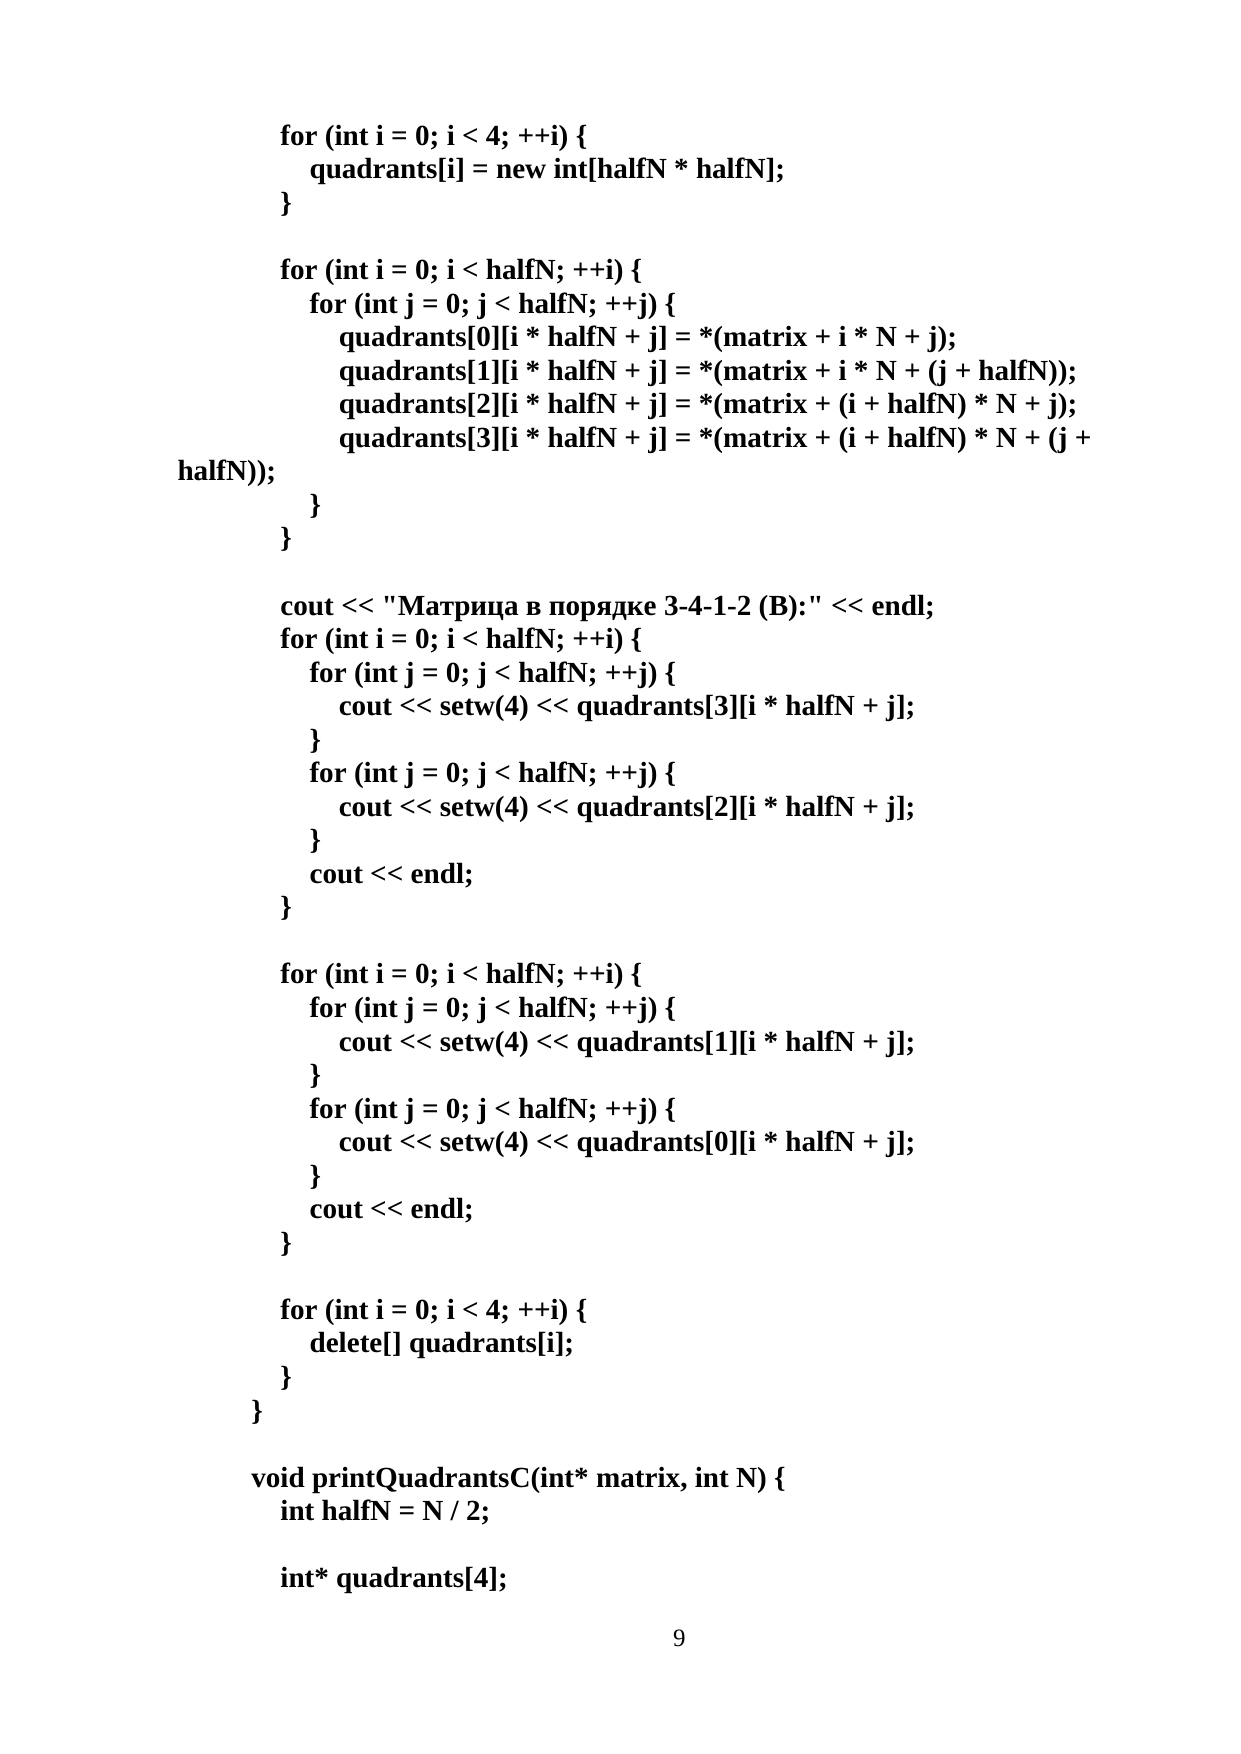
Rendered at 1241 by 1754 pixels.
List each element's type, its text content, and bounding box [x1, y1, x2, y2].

text } [177, 1158, 1181, 1191]
text quadrants[3][i * halfN + j] = *(matrix + (i + halfN) * N + (j + halfN)); [177, 420, 1181, 487]
text quadrants[i] = new int[halfN * halfN]; [177, 152, 1181, 185]
text } [177, 722, 1181, 755]
text } [177, 1057, 1181, 1091]
text cout << setw(4) << quadrants[2][i * halfN + j]; [177, 789, 1181, 822]
text cout << endl; [177, 856, 1181, 889]
text quadrants[2][i * halfN + j] = *(matrix + (i + halfN) * N + j); [177, 386, 1181, 420]
text for (int j = 0; j < halfN; ++j) { [177, 655, 1181, 688]
text for (int j = 0; j < halfN; ++j) { [177, 286, 1181, 319]
text void printQuadrantsC(int* matrix, int N) { [177, 1460, 1181, 1493]
text } [177, 1359, 1181, 1393]
text for (int j = 0; j < halfN; ++j) { [177, 755, 1181, 789]
text } [177, 185, 1181, 219]
text for (int j = 0; j < halfN; ++j) { [177, 990, 1181, 1024]
text for (int i = 0; i < 4; ++i) { [177, 1292, 1181, 1326]
text } [177, 822, 1181, 856]
text cout << endl; [177, 1191, 1181, 1225]
text } [177, 889, 1181, 923]
text cout << setw(4) << quadrants[1][i * halfN + j]; [177, 1024, 1181, 1057]
text quadrants[0][i * halfN + j] = *(matrix + i * N + j); [177, 319, 1181, 353]
text } [177, 521, 1181, 554]
text for (int i = 0; i < halfN; ++i) { [177, 621, 1181, 655]
text int halfN = N / 2; [177, 1493, 1181, 1527]
text } [177, 1225, 1181, 1258]
text for (int i = 0; i < halfN; ++i) { [177, 957, 1181, 990]
text cout << setw(4) << quadrants[3][i * halfN + j]; [177, 688, 1181, 722]
text for (int i = 0; i < 4; ++i) { [177, 118, 1181, 152]
text delete[] quadrants[i]; [177, 1326, 1181, 1359]
text cout << "Матрица в порядке 3-4-1-2 (B):" << endl; [177, 588, 1181, 621]
text for (int j = 0; j < halfN; ++j) { [177, 1091, 1181, 1124]
text quadrants[1][i * halfN + j] = *(matrix + i * N + (j + halfN)); [177, 353, 1181, 386]
text for (int i = 0; i < halfN; ++i) { [177, 252, 1181, 286]
text int* quadrants[4]; [177, 1560, 1181, 1594]
text } [177, 1393, 1181, 1426]
text cout << setw(4) << quadrants[0][i * halfN + j]; [177, 1124, 1181, 1158]
text } [177, 487, 1181, 521]
